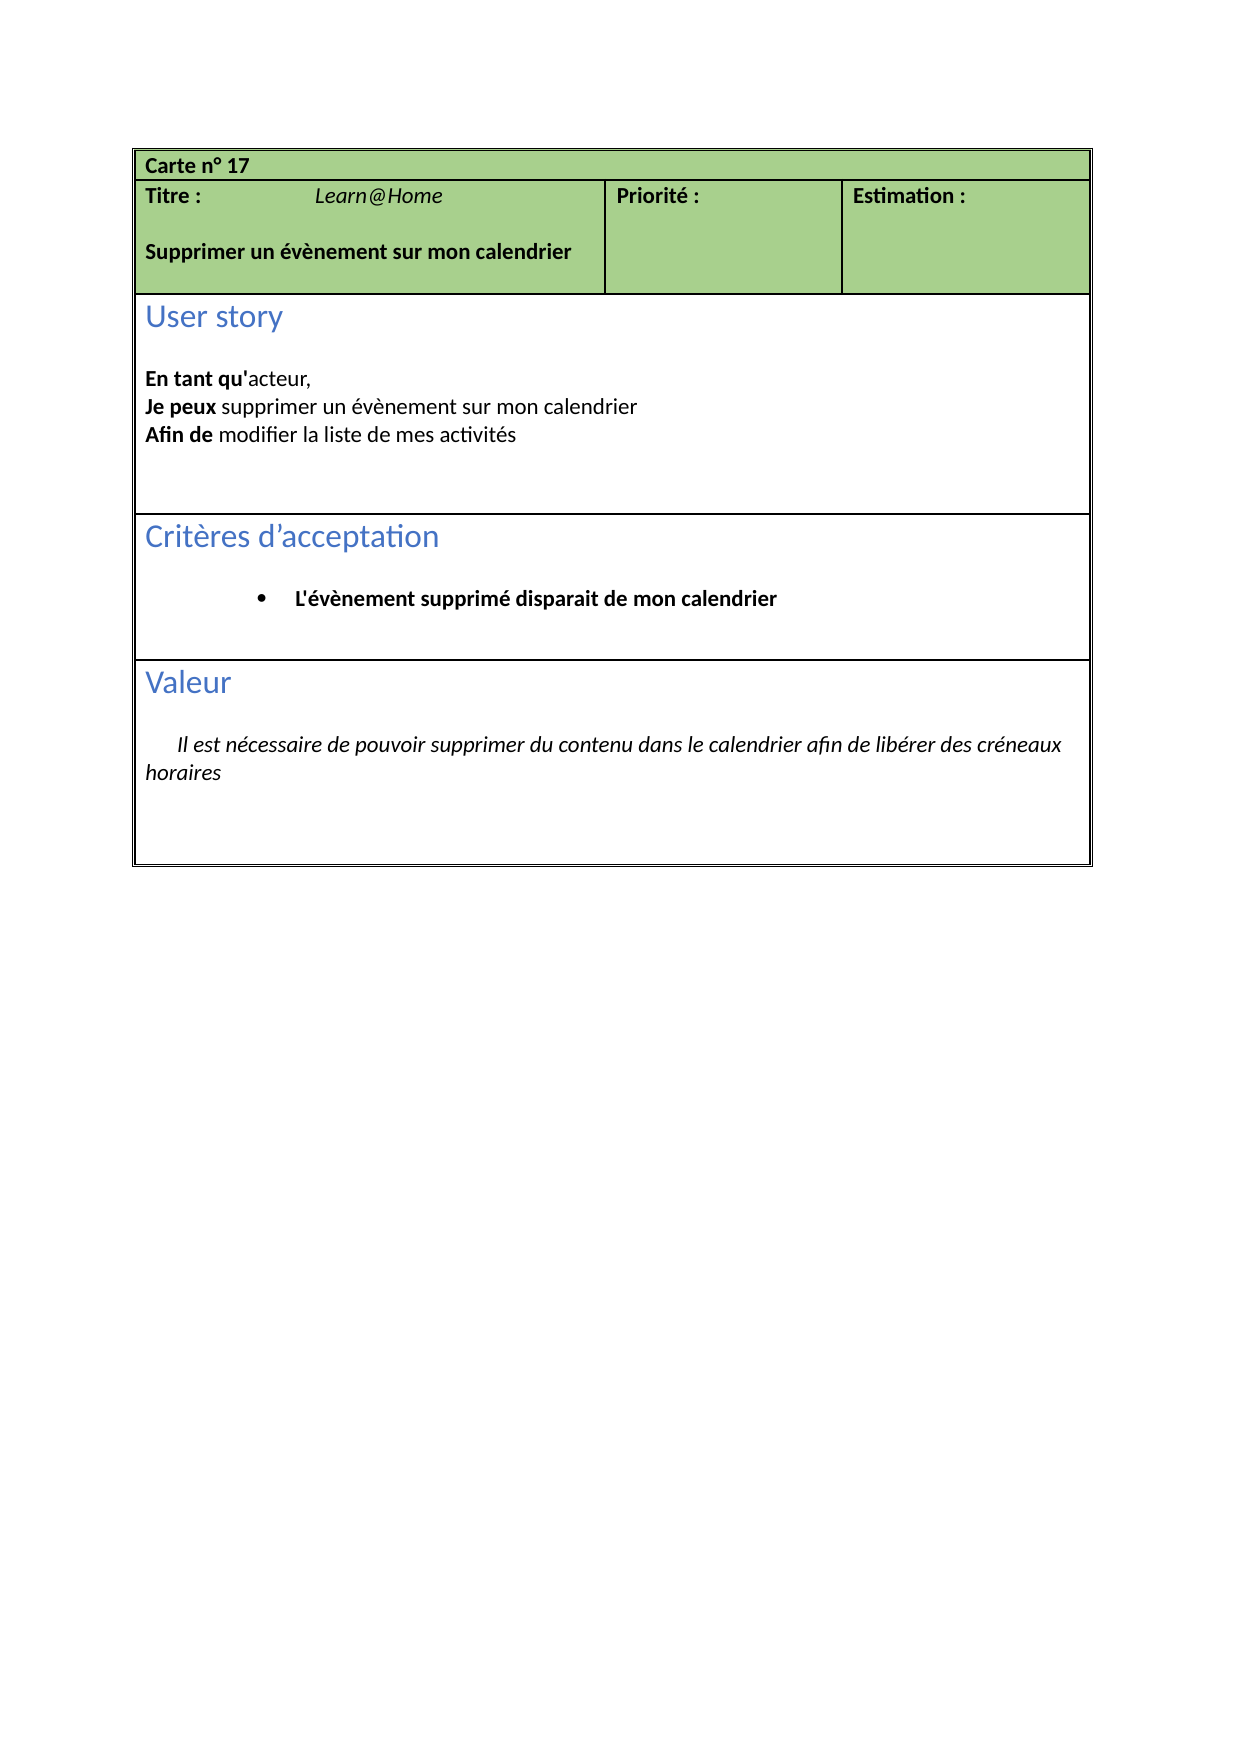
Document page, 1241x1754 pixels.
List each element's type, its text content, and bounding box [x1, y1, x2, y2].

table_cell Valeur Il est nécessaire de pouvoir supprimer du contenu dans le calendrier afin de libérer des créneaux horaires [136, 661, 1089, 863]
table_cell Titre : Learn@Home Supprimer un évènement sur mon calendrier [136, 181, 604, 293]
table_cell Critères d’acceptation L'évènement supprimé disparait de mon calendrier [136, 515, 1089, 659]
table_cell Priorité : [606, 181, 841, 293]
table_cell User story En tant qu'acteur, Je peux supprimer un évènement sur mon calendrier Afin de modifier la liste de mes activités [136, 295, 1089, 513]
table_header Carte n° 17 [136, 151, 1089, 179]
table_cell Estimation : [843, 181, 1089, 293]
